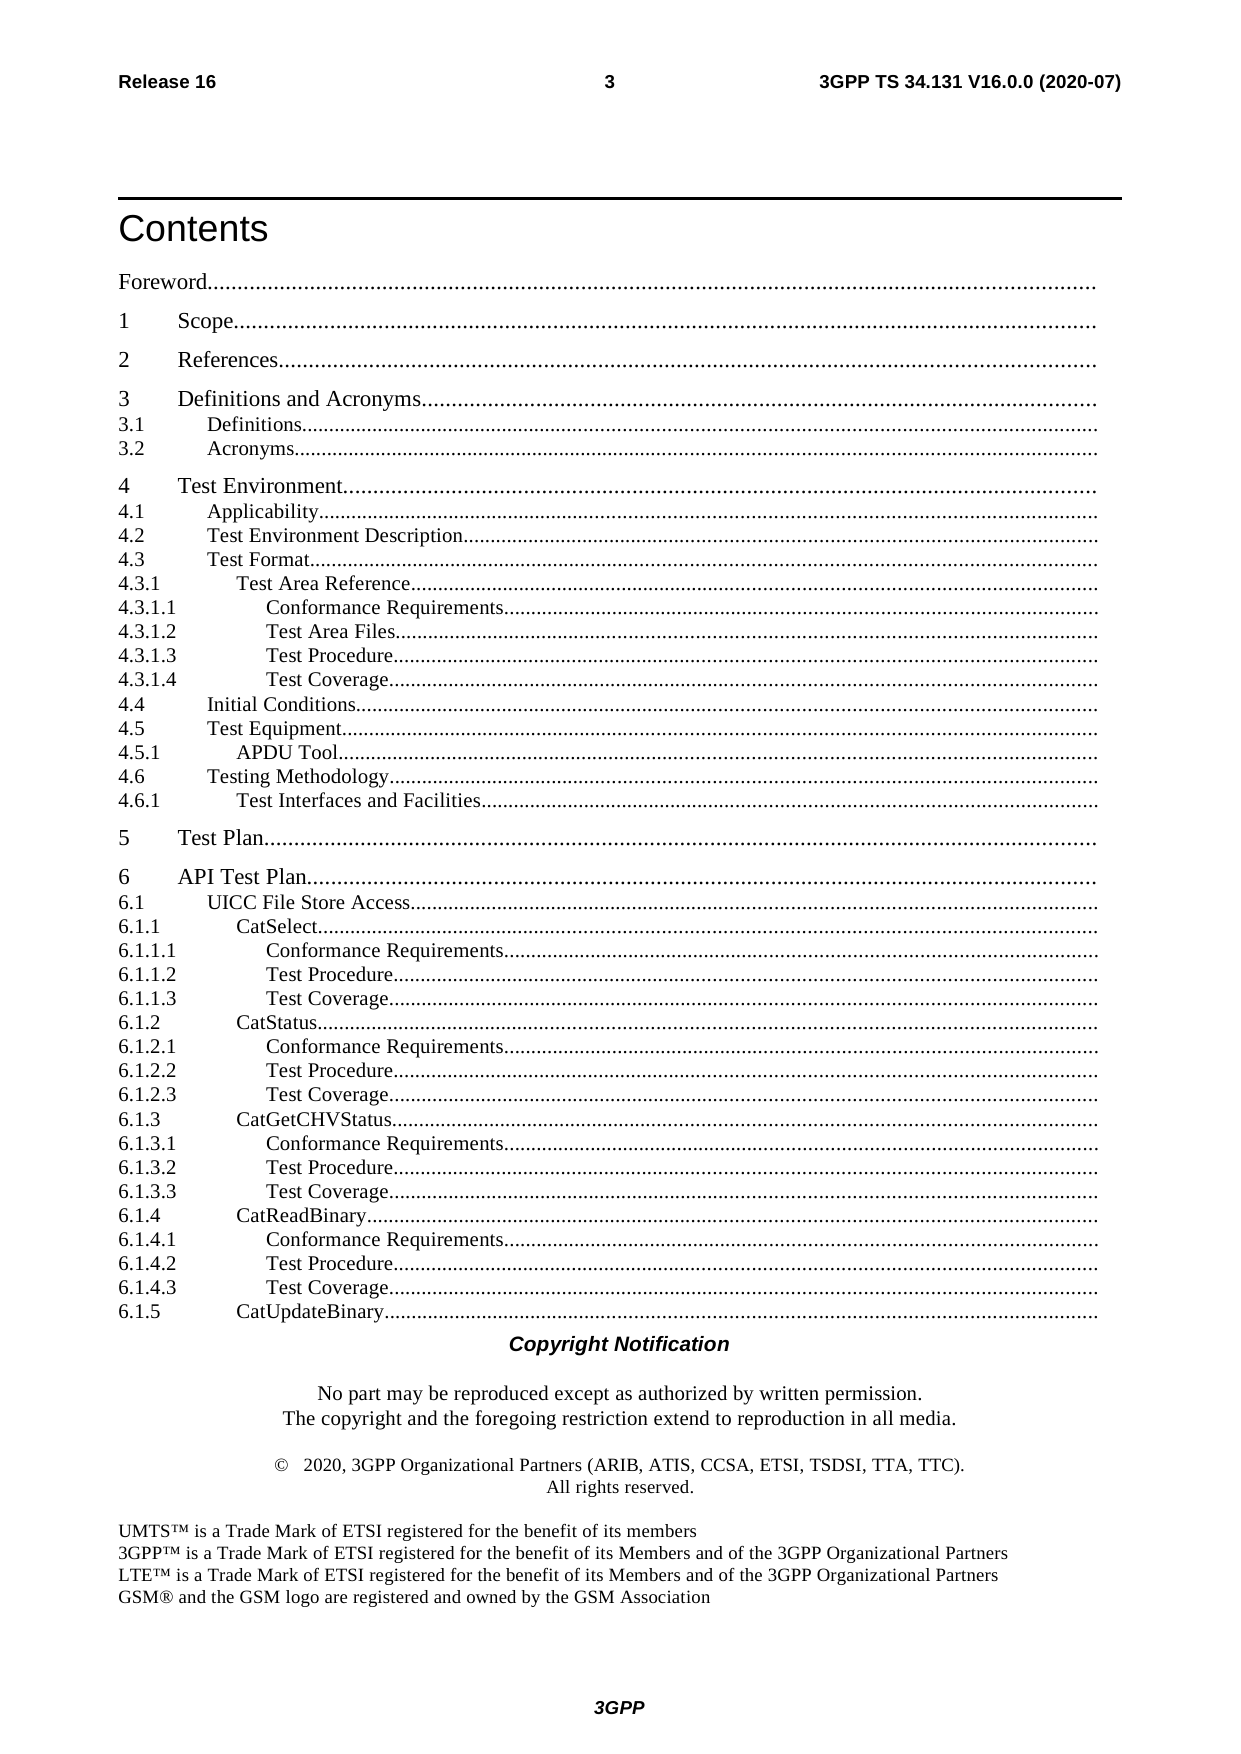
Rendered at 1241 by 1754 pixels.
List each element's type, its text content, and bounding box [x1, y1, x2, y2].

text Contents [118, 200, 1122, 249]
